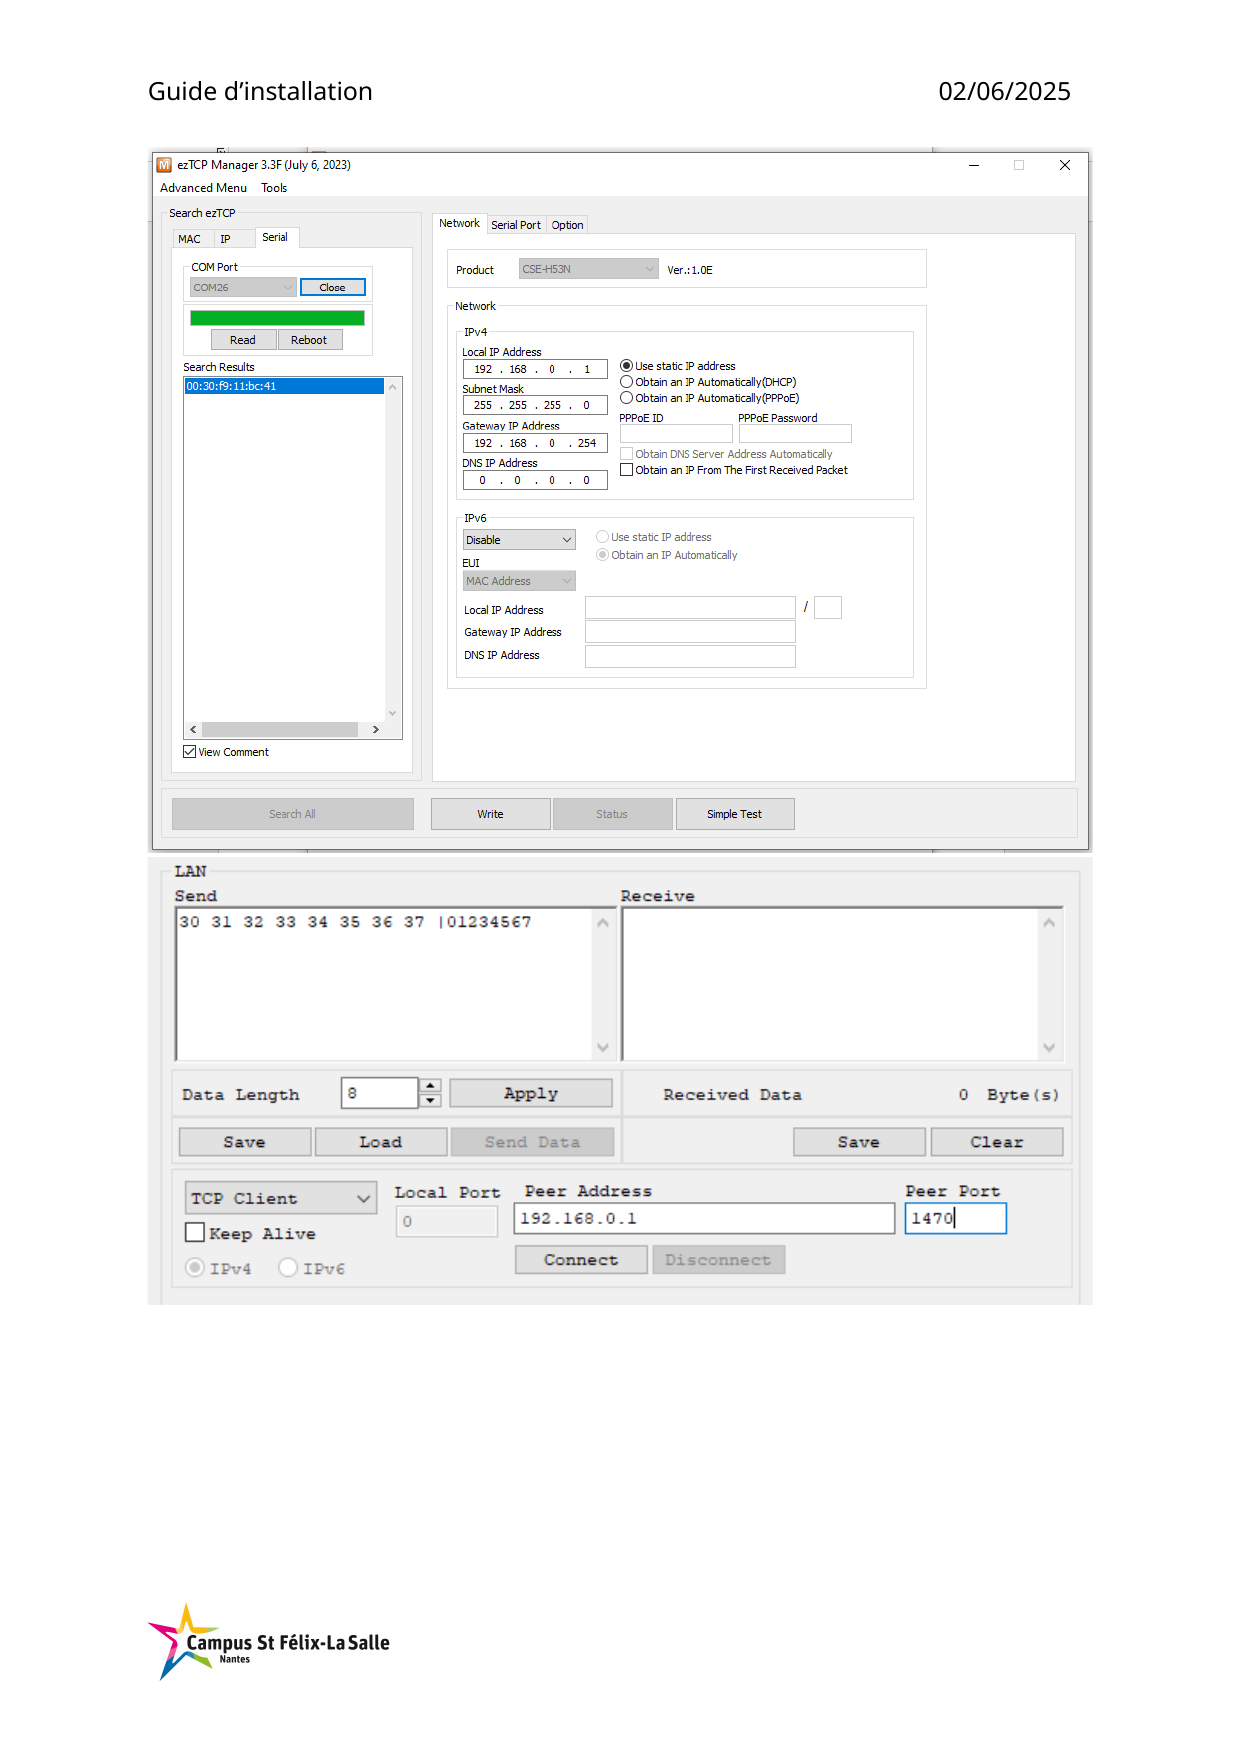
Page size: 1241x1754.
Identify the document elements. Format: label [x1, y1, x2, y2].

picture [147, 857, 1093, 1305]
picture [147, 147, 1093, 853]
picture [147, 1602, 390, 1681]
